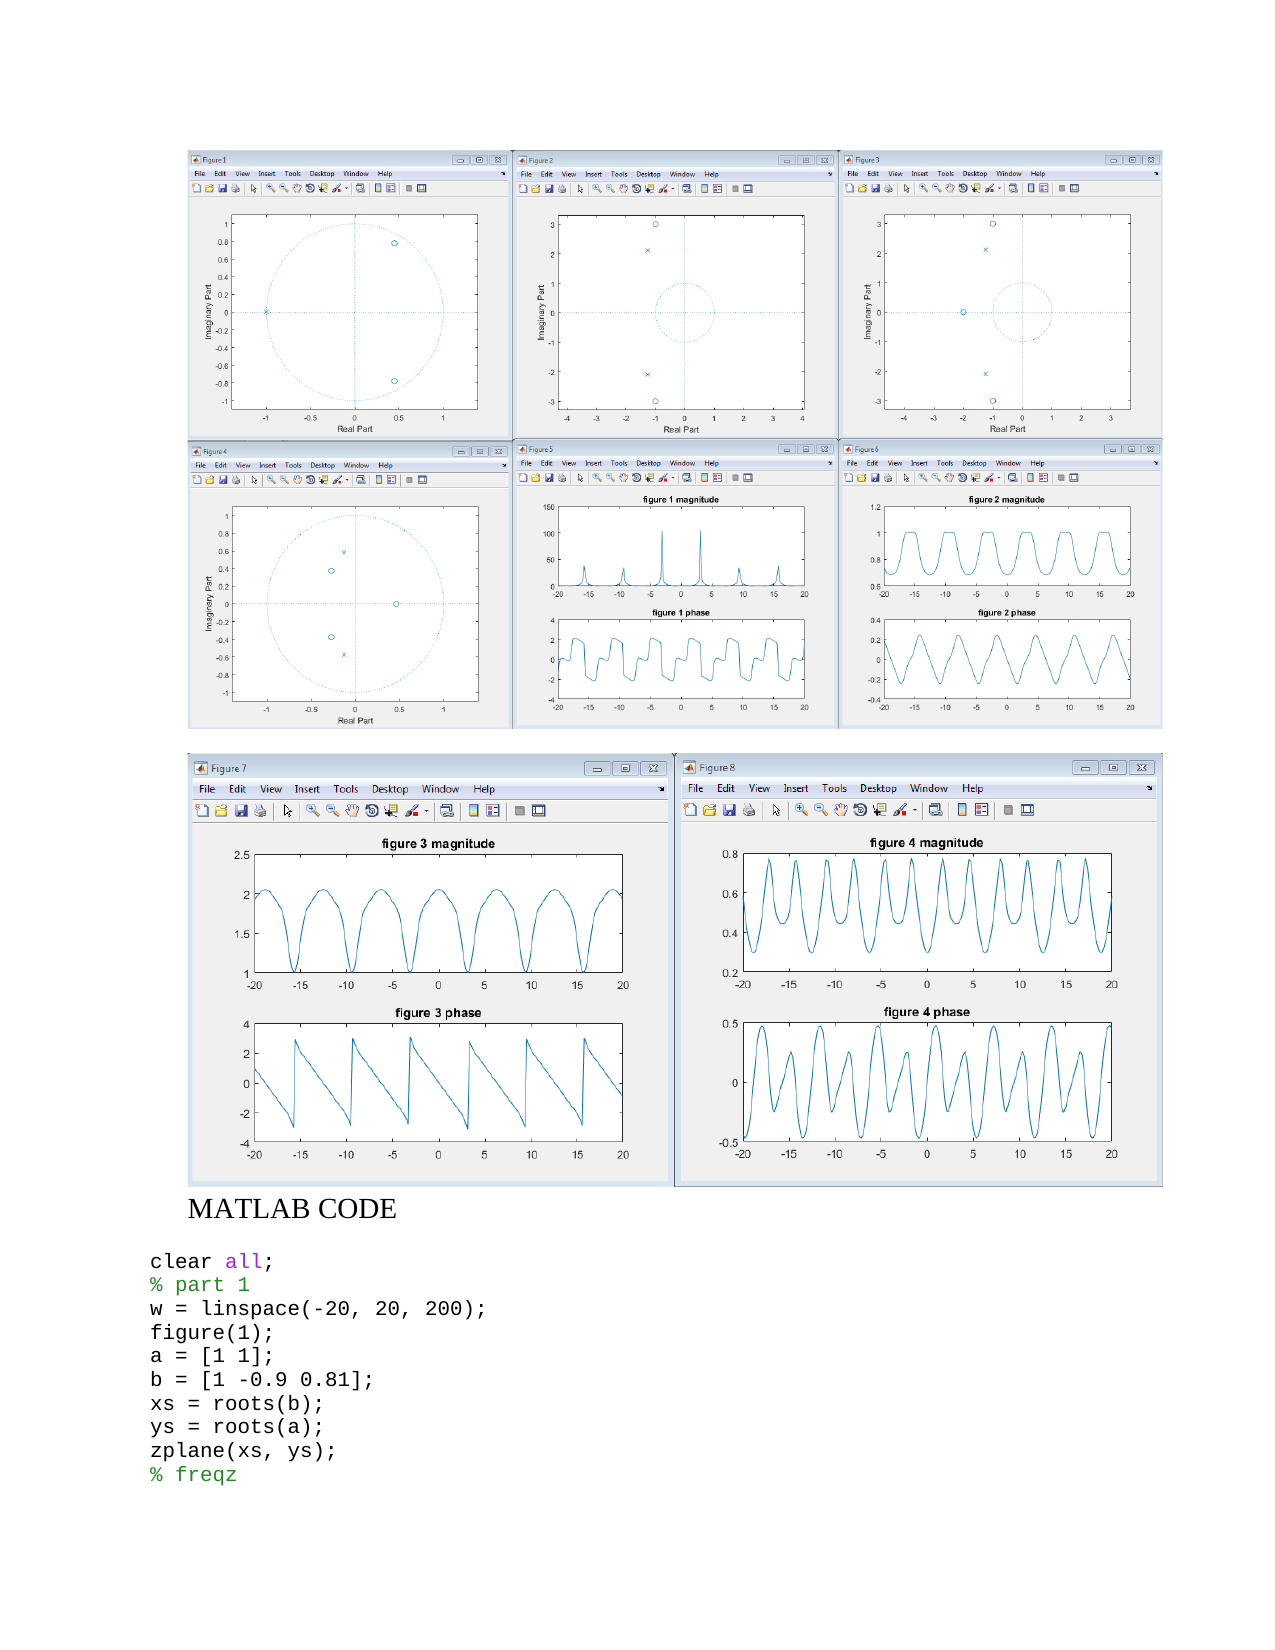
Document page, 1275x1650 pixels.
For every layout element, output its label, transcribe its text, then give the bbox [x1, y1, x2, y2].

text % freqz [150, 1463, 1125, 1487]
text ys = roots(a); [150, 1416, 1125, 1440]
text % part 1 [150, 1274, 1125, 1298]
text MATLAB CODE [187, 1187, 1125, 1225]
text b = [1 -0.9 0.81]; [150, 1369, 1125, 1393]
text a = [1 1]; [150, 1345, 1125, 1369]
picture [187, 753, 1163, 1187]
text zplane(xs, ys); [150, 1440, 1125, 1463]
text figure(1); [150, 1322, 1125, 1345]
picture [187, 150, 1163, 729]
text xs = roots(b); [150, 1393, 1125, 1416]
text w = linspace(-20, 20, 200); [150, 1298, 1125, 1322]
text clear all; [150, 1251, 1125, 1274]
